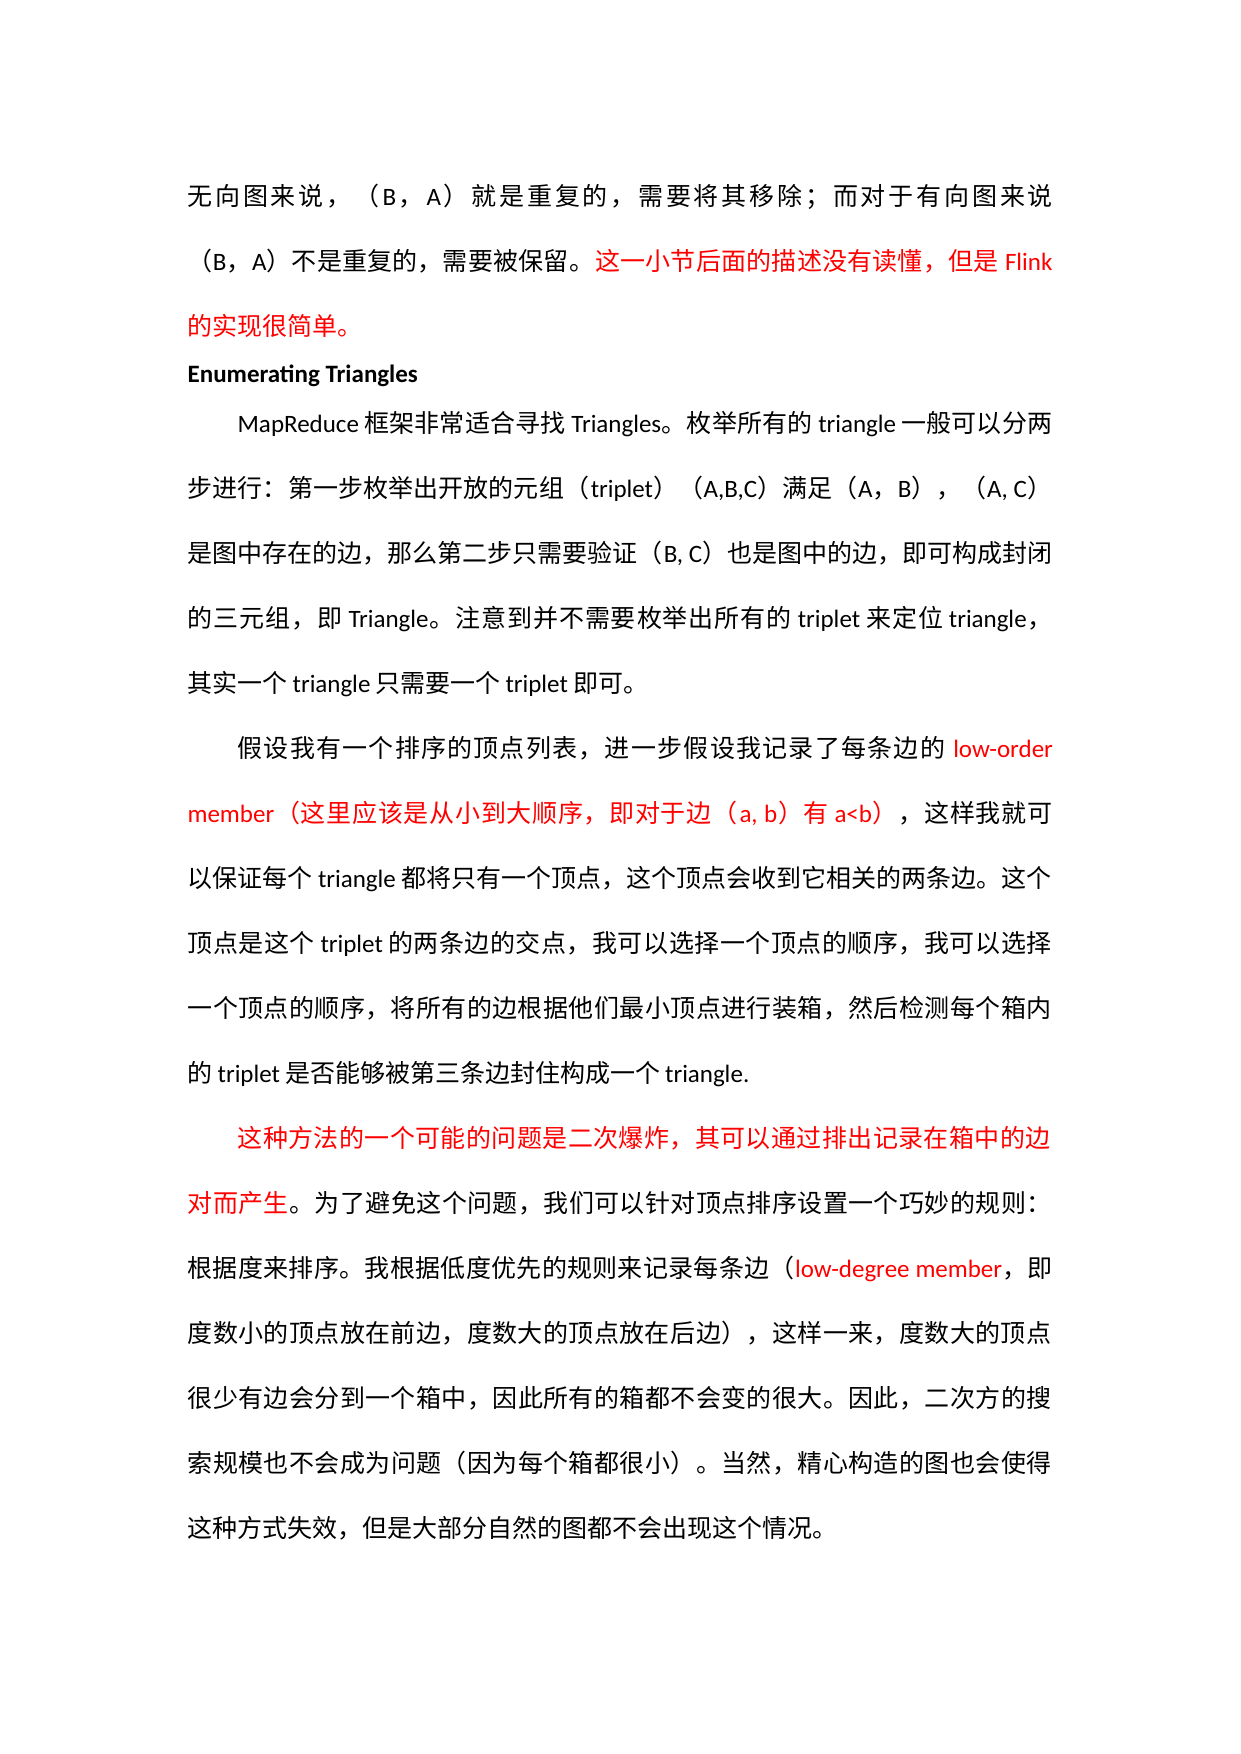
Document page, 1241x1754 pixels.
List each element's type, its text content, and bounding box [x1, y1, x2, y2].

text MapReduce框架非常适合寻找Triangles。枚举所有的triangle一般可以分两步进行：第一步枚举出开放的元组（triplet）（A,B,C）满足（A，B），（A, C）是图中存在的边，那么第二步只需要验证（B, C）也是图中的边，即可构成封闭的三元组，即Triangle。注意到并不需要枚举出所有的triplet来定位triangle，其实一个triangle只需要一个triplet即可。 [187, 389, 1053, 714]
text 这种方法的一个可能的问题是二次爆炸，其可以通过排出记录在箱中的边对而产生。为了避免这个问题，我们可以针对顶点排序设置一个巧妙的规则：根据度来排序。我根据低度优先的规则来记录每条边（low-degree member，即度数小的顶点放在前边，度数大的顶点放在后边），这样一来，度数大的顶点很少有边会分到一个箱中，因此所有的箱都不会变的很大。因此，二次方的搜索规模也不会成为问题（因为每个箱都很小）。当然，精心构造的图也会使得这种方式失效，但是大部分自然的图都不会出现这个情况。 [187, 1104, 1053, 1559]
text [187, 162, 1053, 357]
text Enumerating Triangles [187, 357, 1053, 389]
text 假设我有一个排序的顶点列表，进一步假设我记录了每条边的low-order member（这里应该是从小到大顺序，即对于边（a, b）有a<b），这样我就可以保证每个triangle都将只有一个顶点，这个顶点会收到它相关的两条边。这个顶点是这个triplet的两条边的交点，我可以选择一个顶点的顺序，我可以选择一个顶点的顺序，将所有的边根据他们最小顶点进行装箱，然后检测每个箱内的triplet是否能够被第三条边封住构成一个triangle. [187, 714, 1053, 1104]
